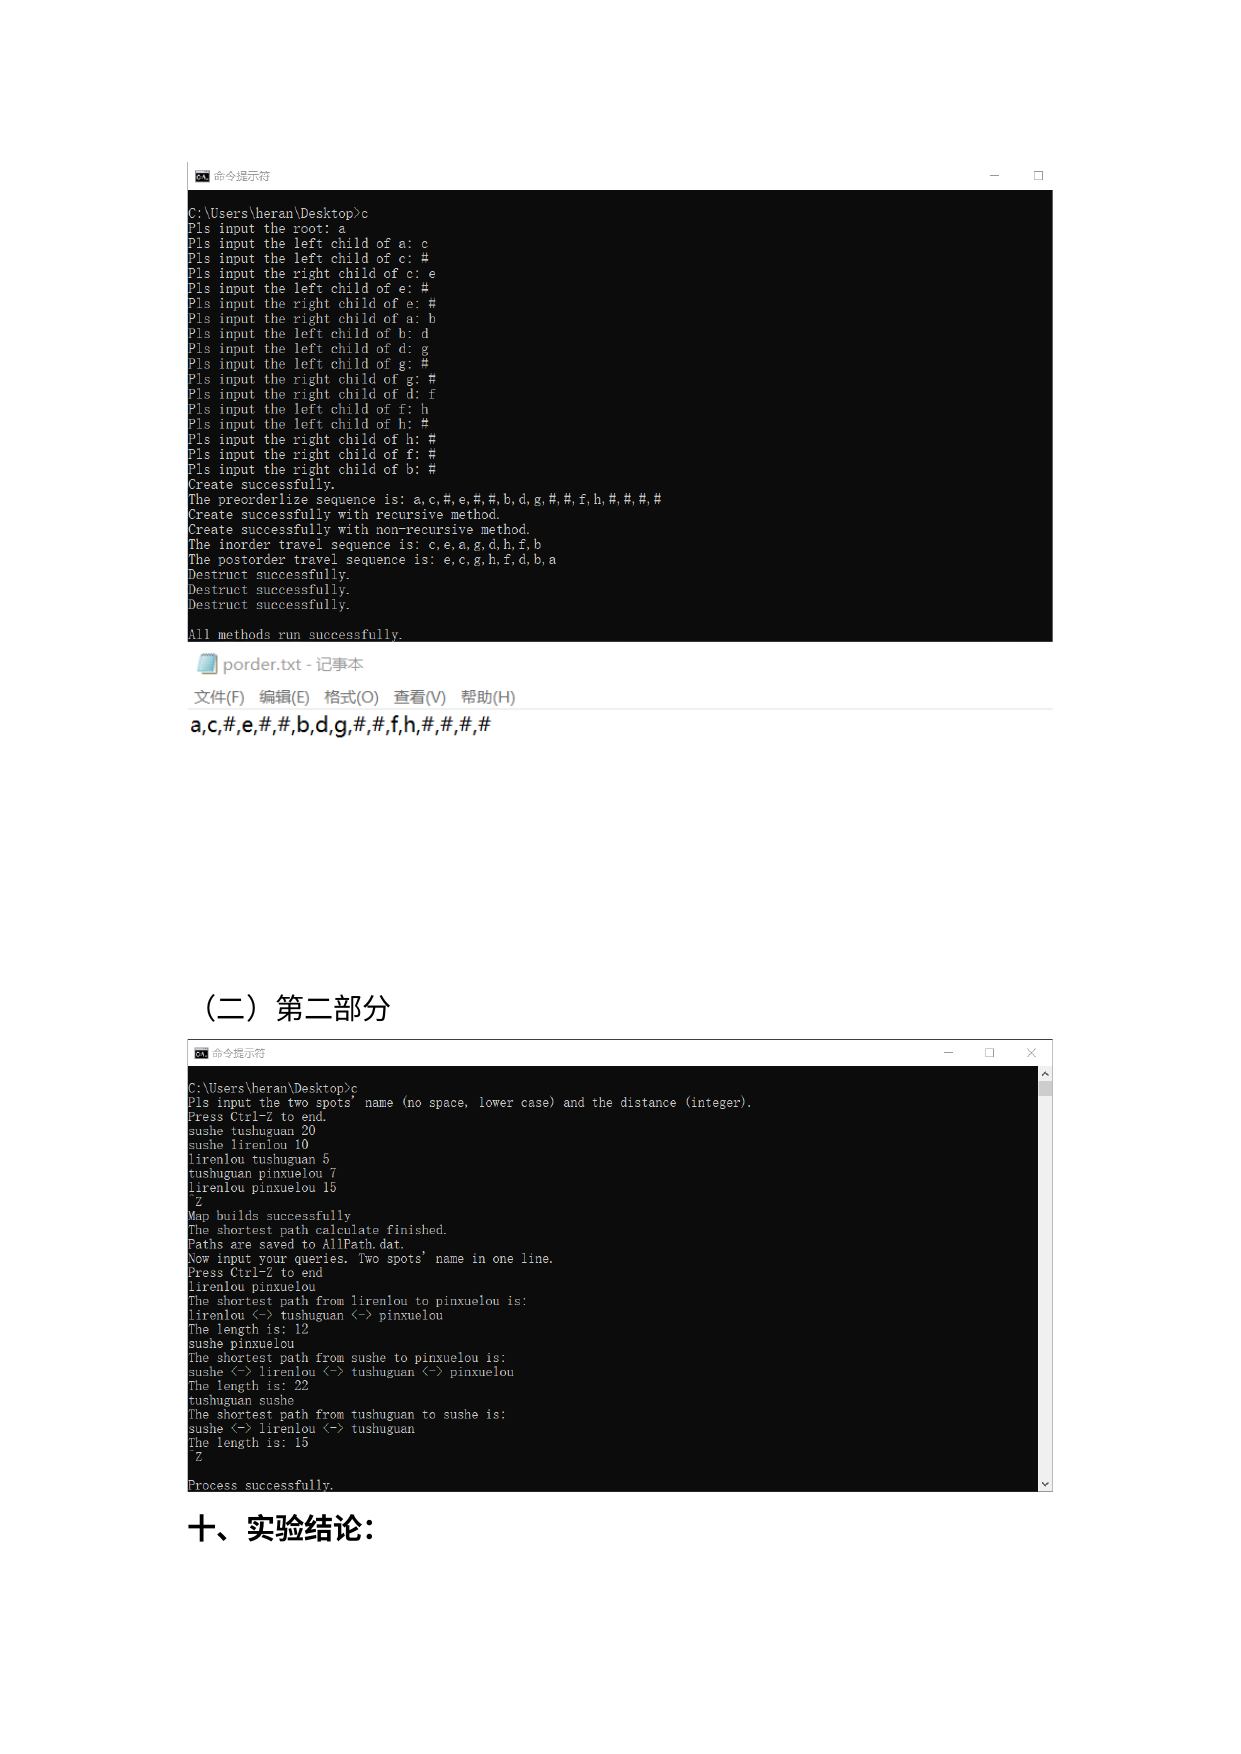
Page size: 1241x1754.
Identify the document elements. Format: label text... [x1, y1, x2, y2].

picture [187, 1039, 1053, 1492]
text 十、实验结论： [187, 1494, 1053, 1559]
text （二）第二部分 [187, 974, 1053, 1039]
picture [187, 649, 1053, 952]
picture [187, 162, 1053, 642]
